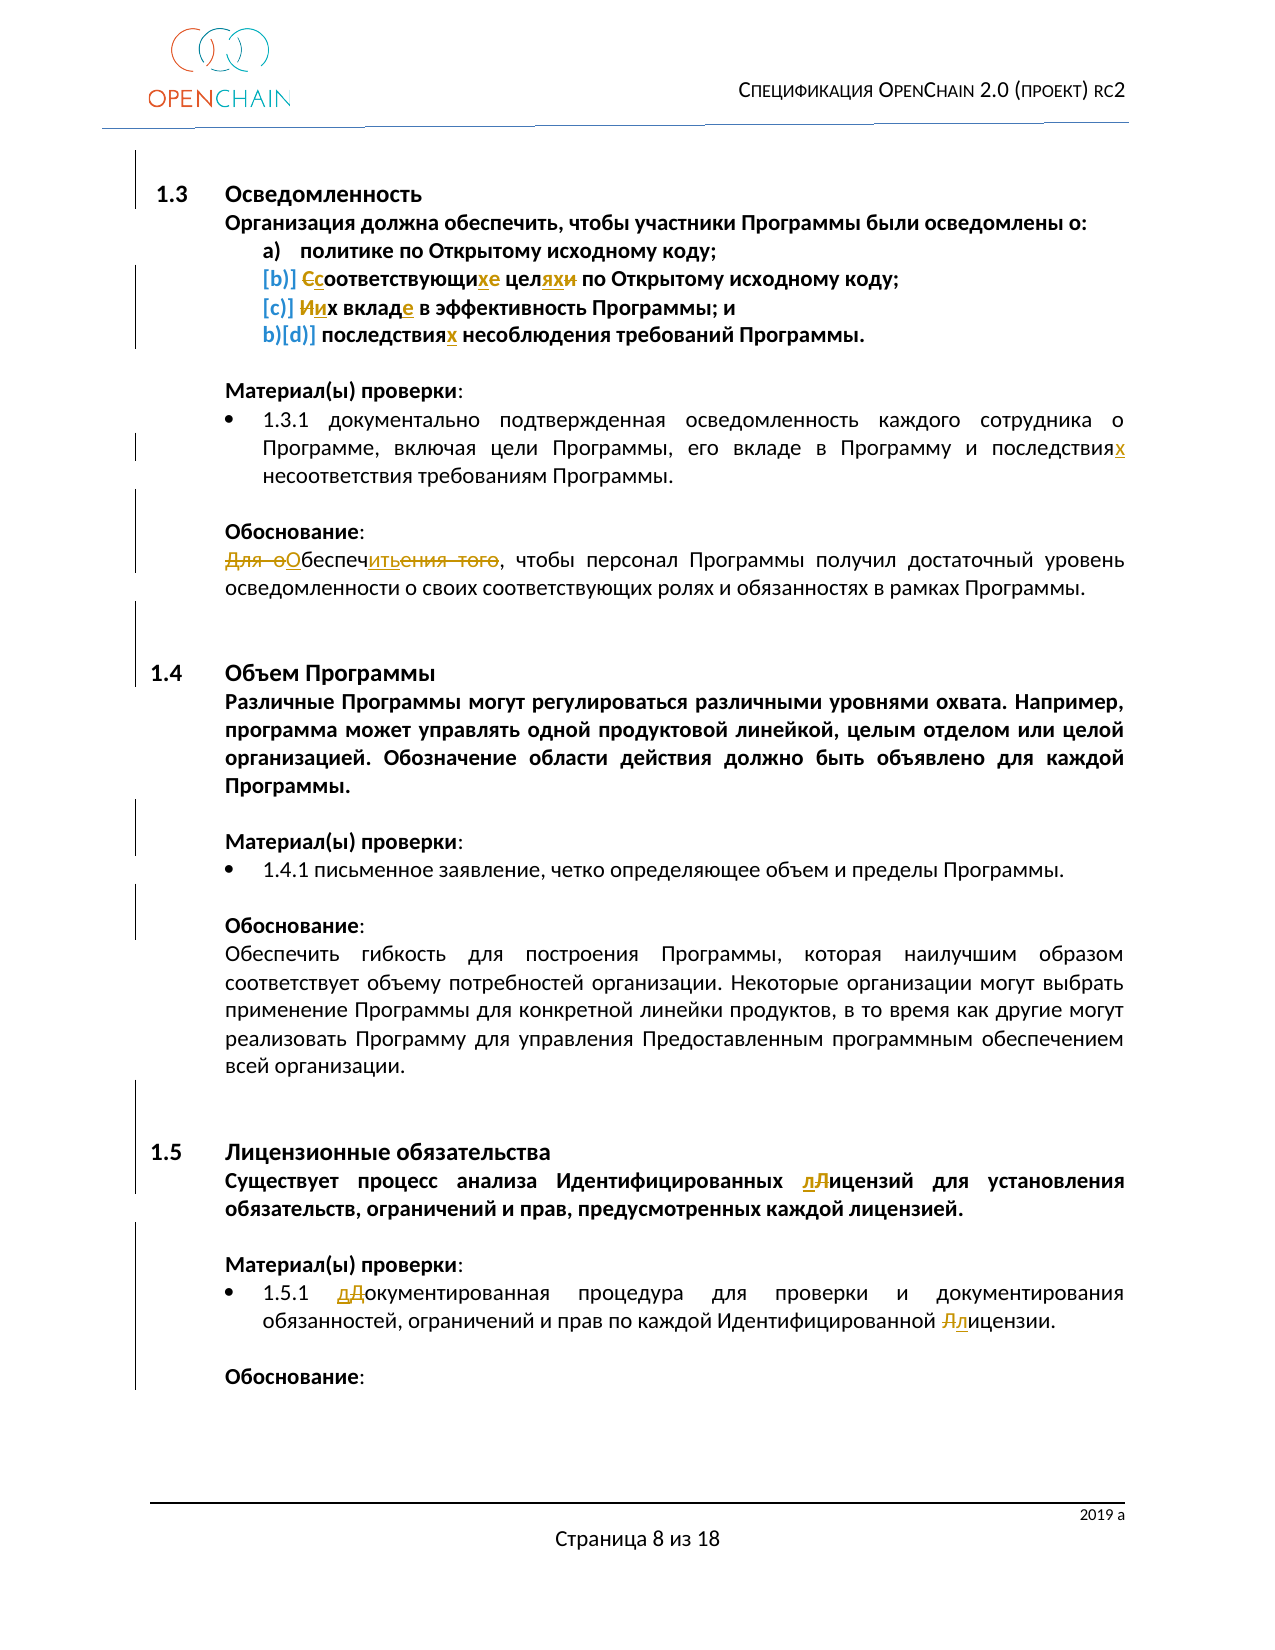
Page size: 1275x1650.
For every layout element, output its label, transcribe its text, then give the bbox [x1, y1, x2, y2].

text 1.3 Осведомленность [150, 178, 1125, 208]
text Обоснование: [225, 1362, 1125, 1390]
list 1.5.1 окументированная процедура для проверки и документирования обязанностей, ограничений и прав по каждой Идентифицированной ицензии. [225, 1278, 1125, 1334]
text Обеспечить гибкость для построения Программы, которая наилучшим образом соответствует объему потребностей организации. Некоторые организации могут выбрать применение Программы для конкретной линейки продуктов, в то время как другие могут реализовать Программу для управления Предоставленным программным обеспечением всей организации. [225, 939, 1125, 1080]
list оответствующи цел по Открытому исходному коду; [262, 264, 1125, 293]
text Обоснование: [225, 517, 1125, 545]
list 1.3.1 документально подтвержденная осведомленность каждого сотрудника о Программе, включая цели Программы, его вкладе в Программу и последствия несоответствия требованиям Программы. [225, 405, 1125, 489]
list х вклад в эффективность Программы; и [262, 293, 1125, 321]
text Обоснование: [225, 912, 1125, 939]
text Различные Программы могут регулироваться различными уровнями охвата. Например, программа может управлять одной продуктовой линейкой, целым отделом или целой организацией. Обозначение области действия должно быть объявлено для каждой Программы. [225, 687, 1125, 799]
text 1.4 Объем Программы [150, 657, 1125, 687]
text Материал(ы) проверки: [225, 827, 1125, 856]
text Материал(ы) проверки: [225, 377, 1125, 405]
text 1.5 Лицензионные обязательства [150, 1136, 1125, 1166]
picture [148, 28, 290, 108]
text Материал(ы) проверки: [225, 1250, 1125, 1278]
text беспеч, чтобы персонал Программы получил достаточный уровень осведомленности о своих соответствующих ролях и обязанностях в рамках Программы. [225, 545, 1125, 601]
list политике по Открытому исходному коду; [262, 237, 1125, 264]
list последствия несоблюдения требований Программы. [262, 321, 1125, 349]
list 1.4.1 письменное заявление, четко определяющее объем и пределы Программы. [225, 856, 1125, 883]
text Существует процесс анализа Идентифицированных ицензий для установления обязательств, ограничений и прав, предусмотренных каждой лицензией. [225, 1166, 1125, 1222]
text Организация должна обеспечить, чтобы участники Программы были осведомлены о: [225, 208, 1125, 237]
